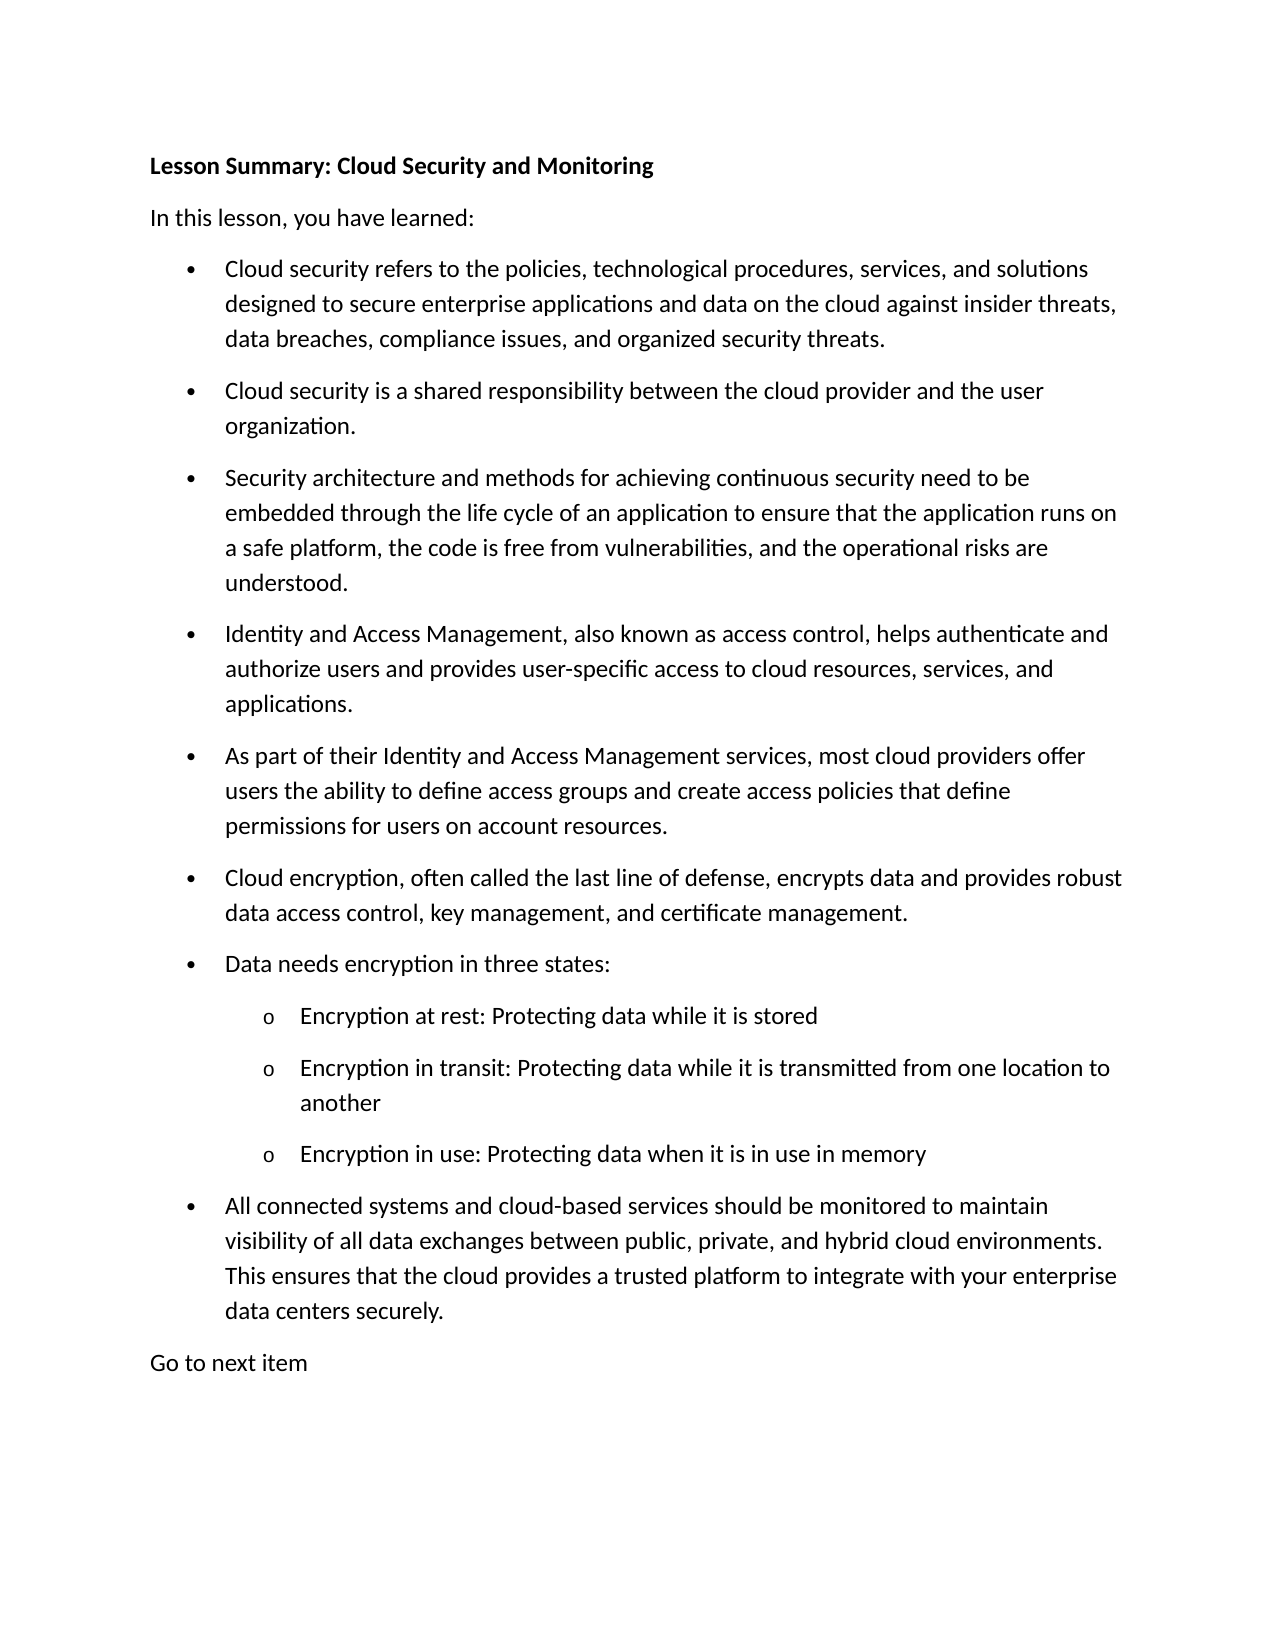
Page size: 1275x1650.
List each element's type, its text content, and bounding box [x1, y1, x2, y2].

text Lesson Summary: Cloud Security and Monitoring [150, 150, 1125, 181]
list Identity and Access Management, also known as access control, helps authenticate and authorize users and provides user-specific access to cloud resources, services, and applications. [187, 618, 1125, 719]
text Go to next item [150, 1347, 1125, 1377]
list All connected systems and cloud-based services should be monitored to maintain visibility of all data exchanges between public, private, and hybrid cloud environments. This ensures that the cloud provides a trusted platform to integrate with your enterprise data centers securely. [187, 1190, 1125, 1326]
list Cloud encryption, often called the last line of defense, encrypts data and provides robust data access control, key management, and certificate management. [187, 862, 1125, 927]
list As part of their Identity and Access Management services, most cloud providers offer users the ability to define access groups and create access policies that define permissions for users on account resources. [187, 740, 1125, 841]
list Encryption in use: Protecting data when it is in use in memory [262, 1138, 1125, 1169]
list Cloud security refers to the policies, technological procedures, services, and solutions designed to secure enterprise applications and data on the cloud against insider threats, data breaches, compliance issues, and organized security threats. [187, 253, 1125, 354]
list Cloud security is a shared responsibility between the cloud provider and the user organization. [187, 375, 1125, 441]
list Encryption in transit: Protecting data while it is transmitted from one location to another [262, 1052, 1125, 1117]
text In this lesson, you have learned: [150, 202, 1125, 232]
list Data needs encryption in three states: [187, 948, 1125, 979]
list Encryption at rest: Protecting data while it is stored [262, 1000, 1125, 1031]
list Security architecture and methods for achieving continuous security need to be embedded through the life cycle of an application to ensure that the application runs on a safe platform, the code is free from vulnerabilities, and the operational risks are understood. [187, 462, 1125, 597]
